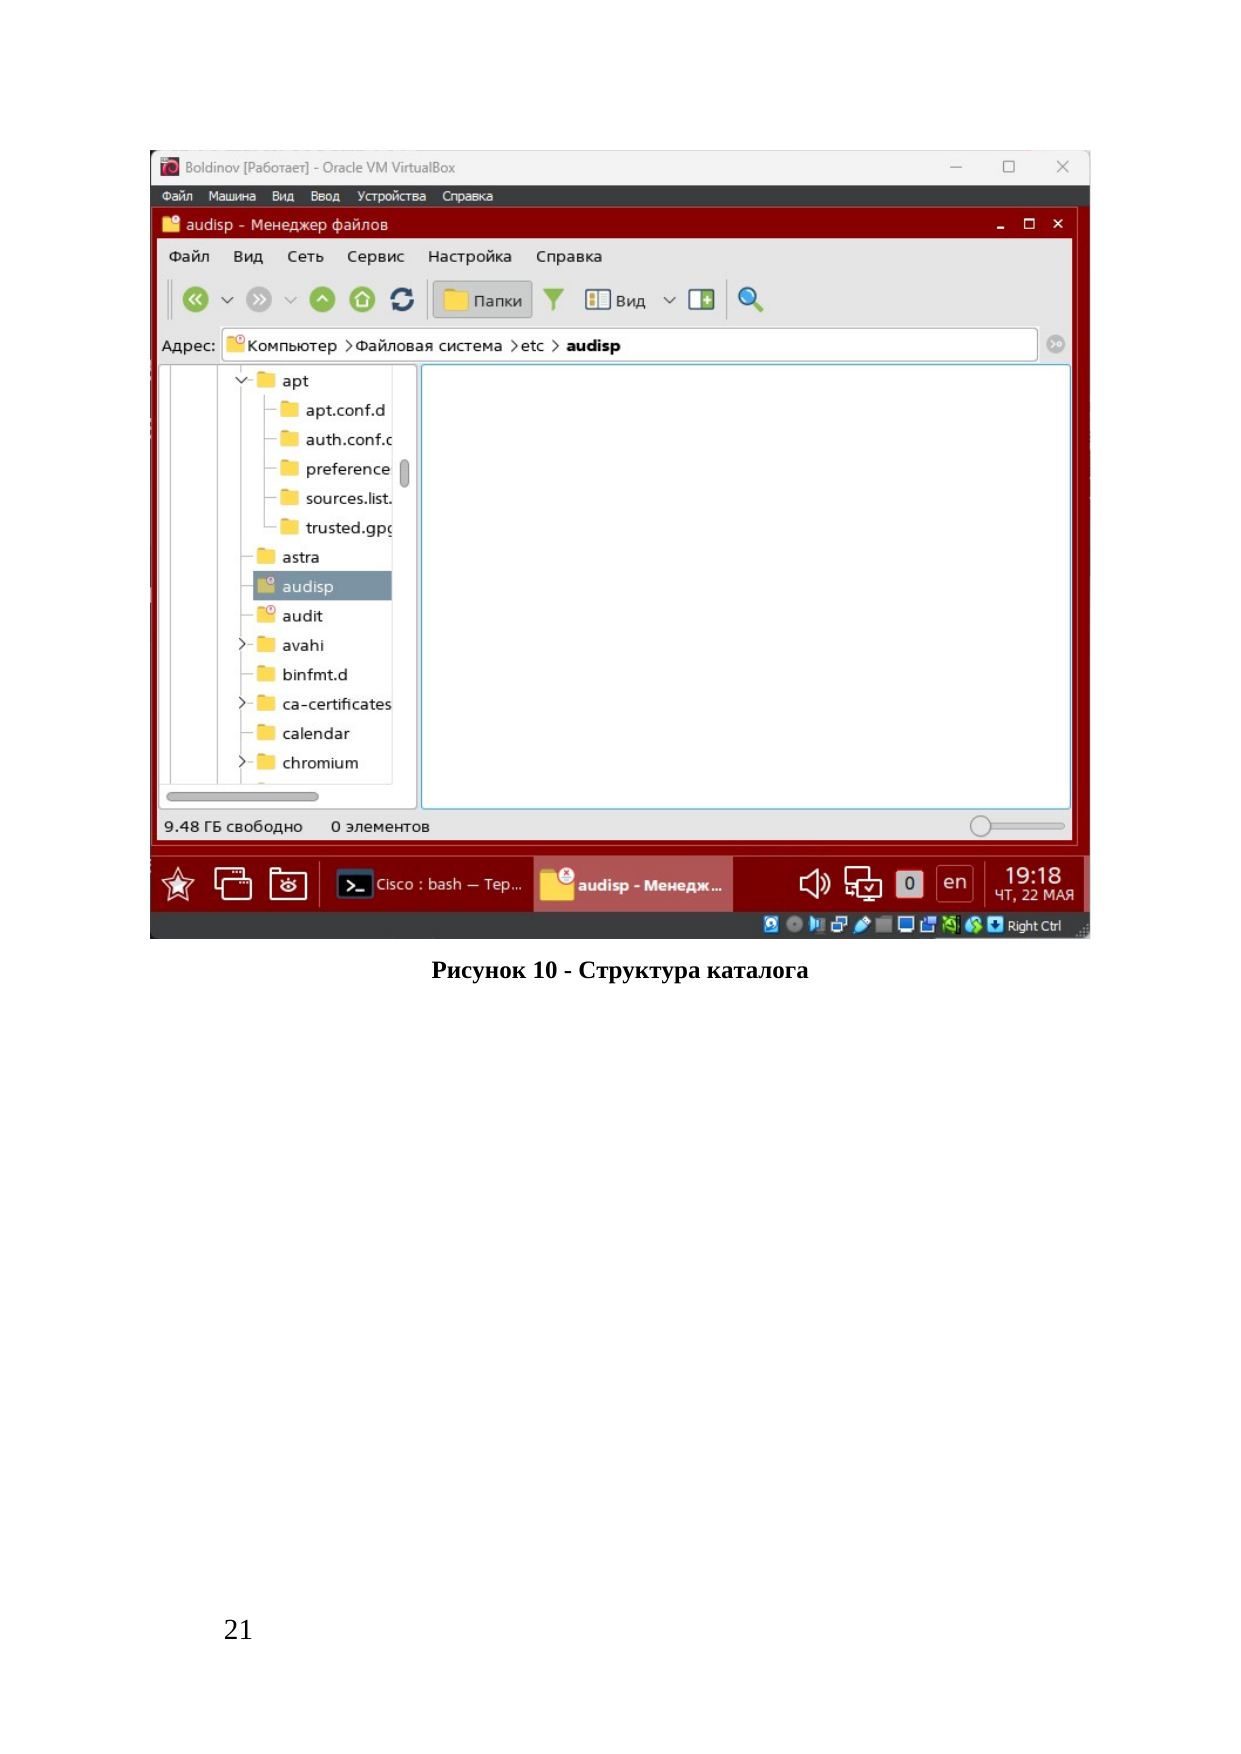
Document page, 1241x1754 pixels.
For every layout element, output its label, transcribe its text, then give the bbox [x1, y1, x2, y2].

picture [150, 150, 1091, 939]
